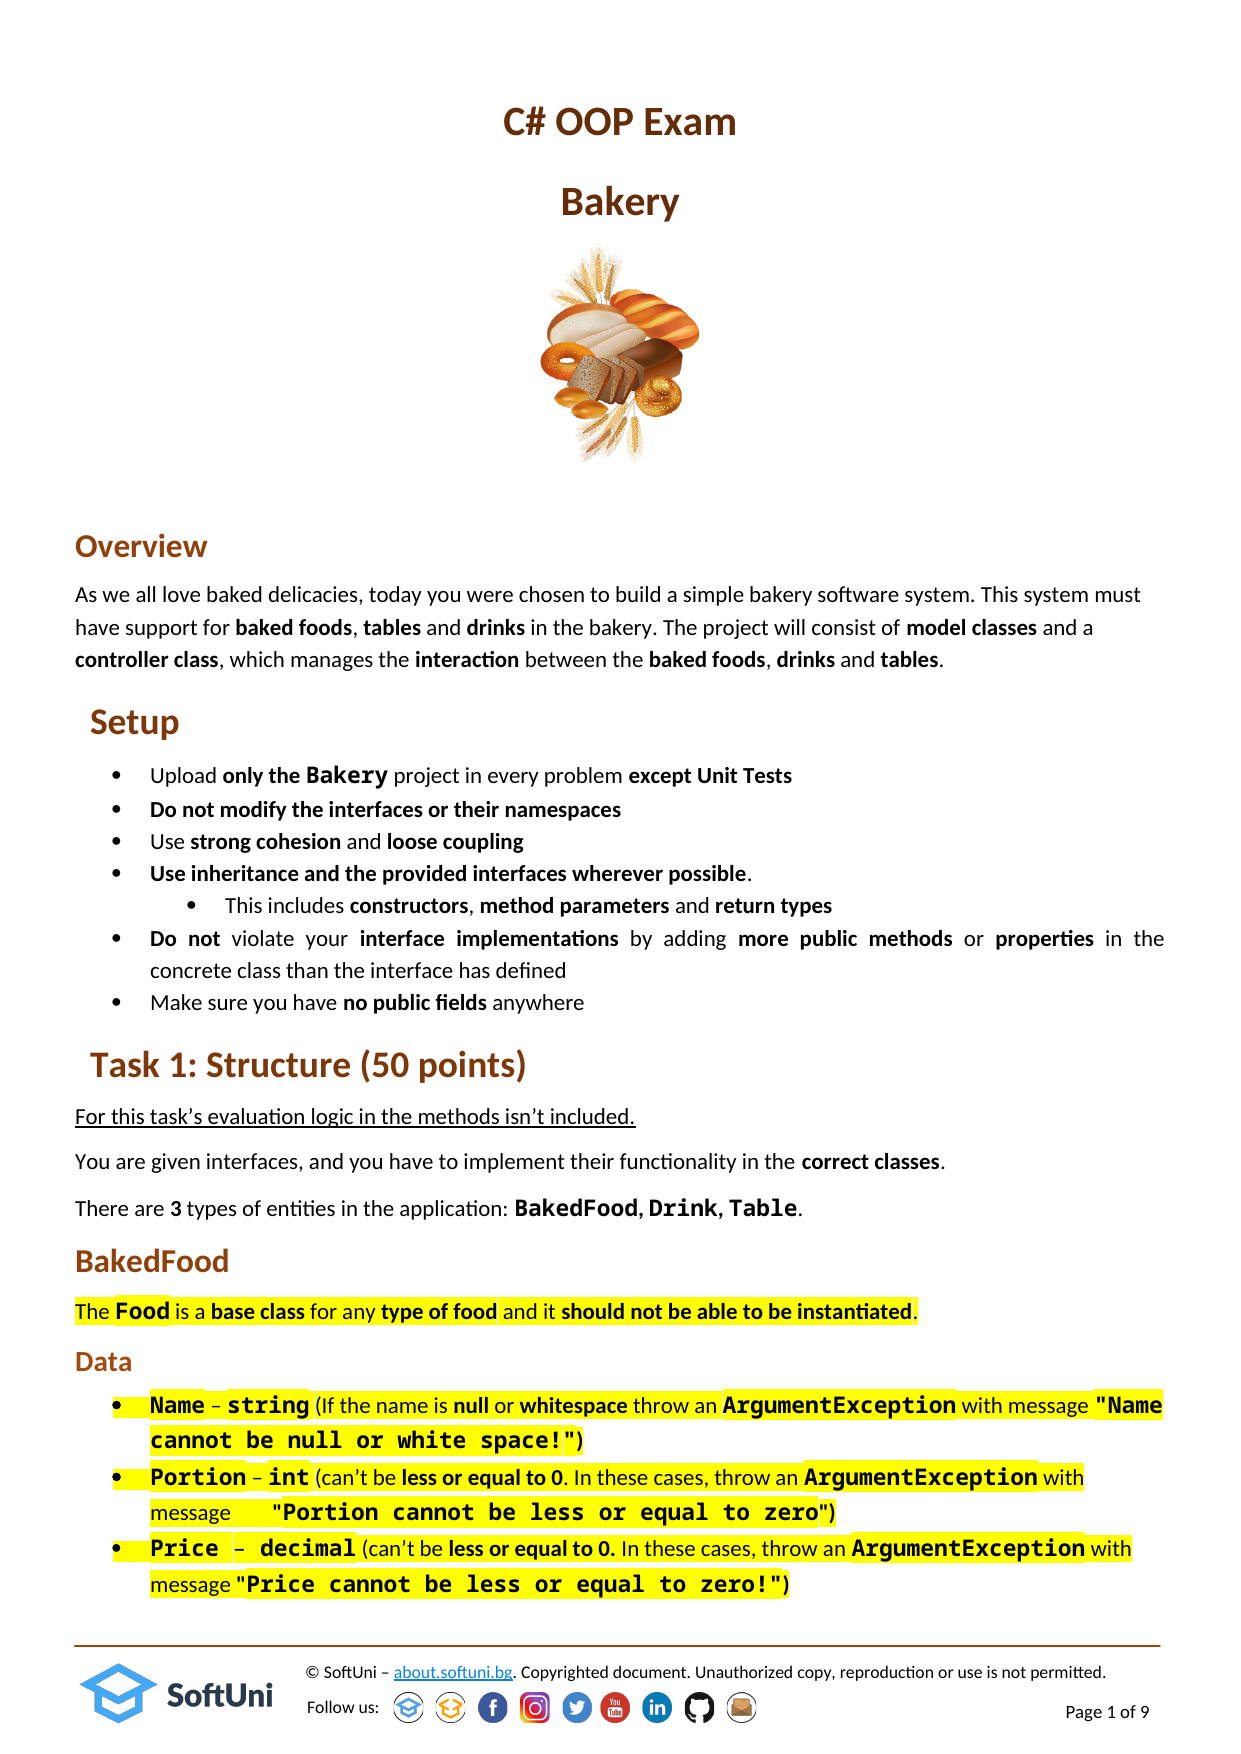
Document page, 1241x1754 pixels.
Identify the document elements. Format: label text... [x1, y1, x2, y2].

picture [656, 1705, 665, 1714]
subtitle Data [75, 1343, 1165, 1379]
picture [642, 1692, 651, 1701]
picture [73, 1658, 279, 1729]
picture [600, 1692, 630, 1723]
list Name – string (If the name is null or whitespace throw an ArgumentException with message "Name cannot be null or white space!") [112, 1388, 1165, 1456]
subtitle Task 1: Structure (50 points) [90, 1041, 1165, 1087]
picture [478, 1692, 508, 1723]
text As we all love baked delicacies, today you were chosen to build a simple bakery software system. This system must have support for baked foods, tables and drinks in the bakery. The project will consist of model classes and a controller class, which manages the interaction between the baked foods, drinks and tables. [75, 581, 1165, 673]
subtitle Overview [75, 525, 1165, 566]
subtitle Bakery [75, 175, 1165, 226]
picture [435, 1692, 466, 1723]
picture [663, 1692, 672, 1701]
list Do not modify the interfaces or their namespaces [112, 795, 1165, 823]
picture [684, 1692, 715, 1723]
list Price – decimal (can’t be less or equal to 0. In these cases, throw an ArgumentException with message "Price cannot be less or equal to zero!") [112, 1532, 1165, 1599]
list Use inheritance and the provided interfaces wherever possible. [112, 859, 1165, 887]
text There are 3 types of entities in the application: BakedFood, Drink, Table. [75, 1191, 1165, 1223]
text You are given interfaces, and you have to implement their functionality in the correct classes. [75, 1147, 1165, 1175]
picture [520, 1692, 550, 1723]
picture [393, 1692, 424, 1723]
picture [726, 1692, 757, 1723]
picture [663, 1714, 672, 1723]
picture [642, 1714, 651, 1723]
text For this task’s evaluation logic in the methods isn’t included. [75, 1102, 1165, 1130]
list This includes constructors, method parameters and return types [187, 891, 1165, 919]
picture [539, 241, 701, 464]
list Make sure you have no public fields anywhere [112, 988, 1165, 1016]
list Do not violate your interface implementations by adding more public methods or properties in the concrete class than the interface has defined [112, 924, 1165, 984]
subtitle Setup [90, 698, 1165, 744]
text The Food is a base class for any type of food and it should not be able to be instantiated. [170, 1295, 1165, 1326]
list Use strong cohesion and loose coupling [112, 827, 1165, 855]
subtitle BakedFood [75, 1240, 1165, 1281]
subtitle C# OOP Exam [75, 95, 1165, 146]
picture [562, 1692, 592, 1723]
list Upload only the Bakery project in every problem except Unit Tests [112, 759, 1165, 790]
list Portion – int (can’t be less or equal to 0. In these cases, throw an ArgumentException with message "Portion cannot be less or equal to zero") [112, 1460, 1165, 1528]
